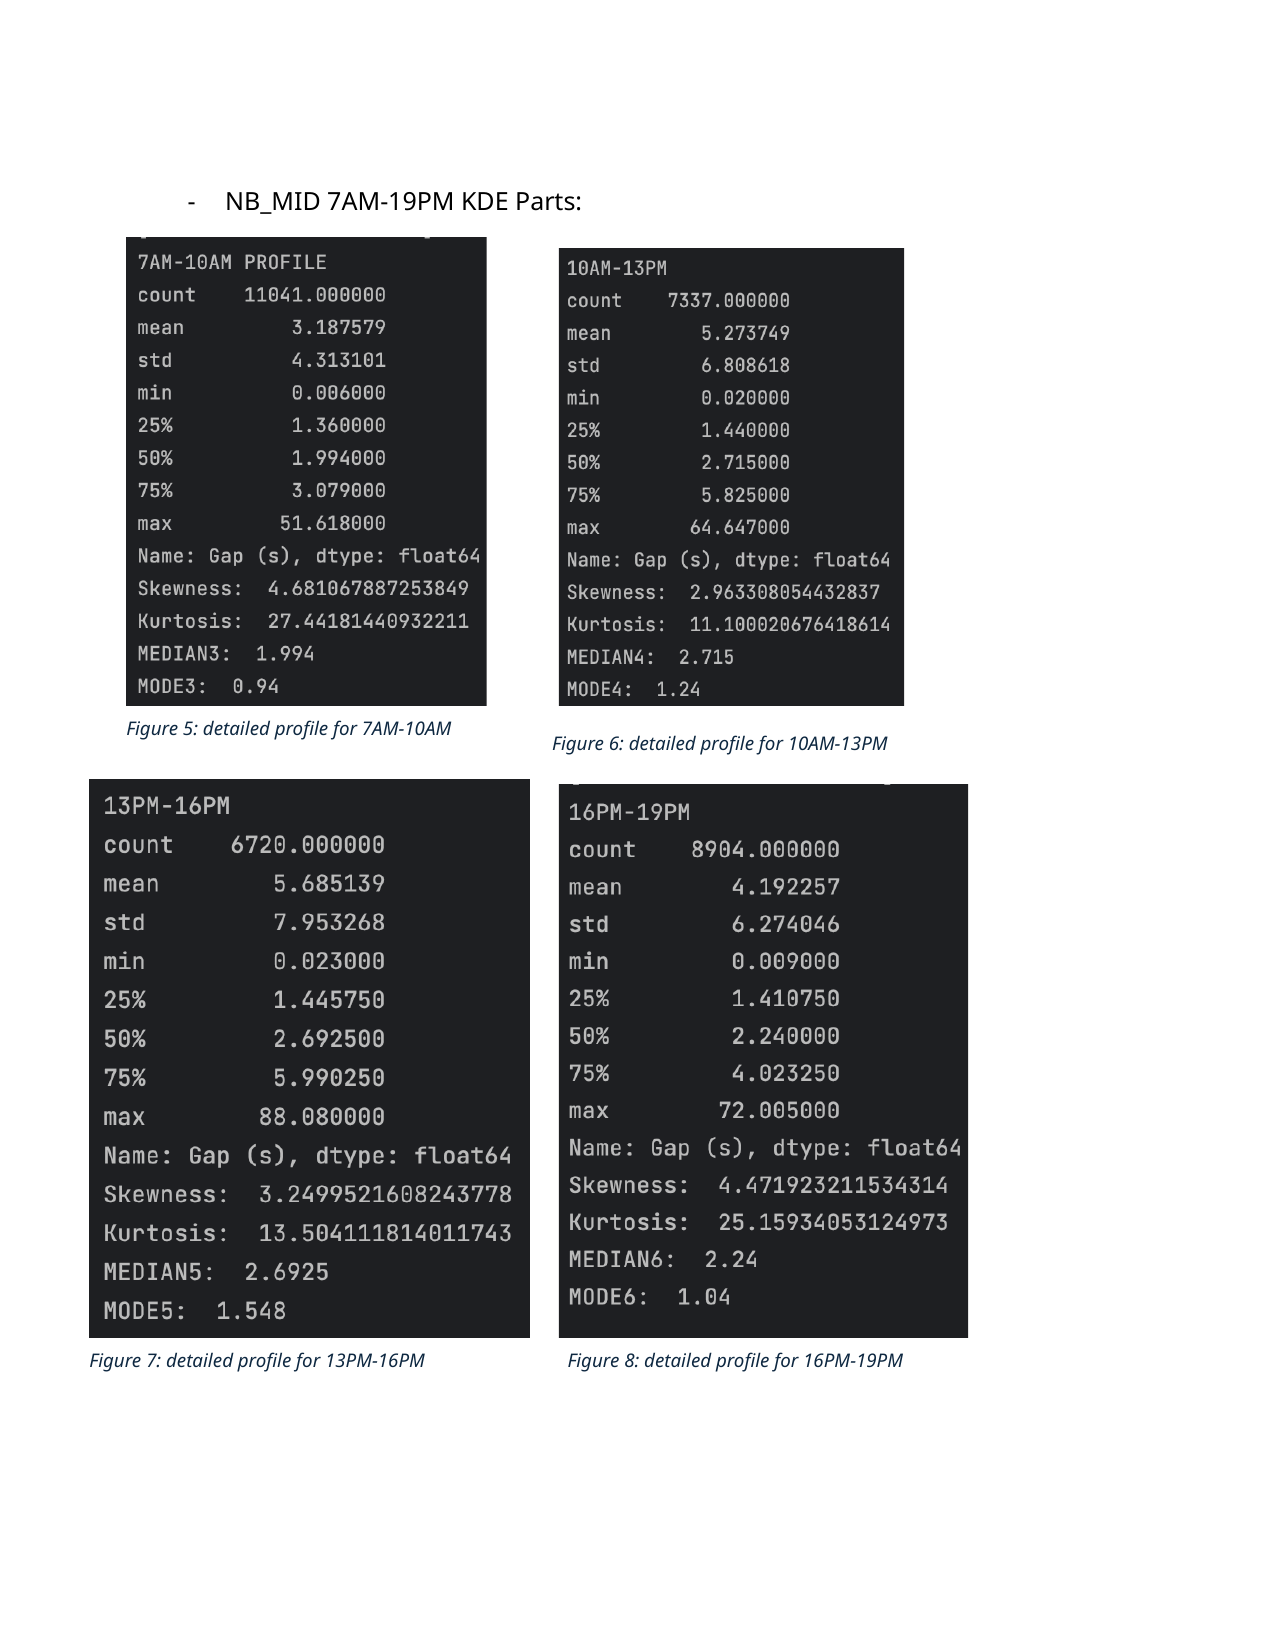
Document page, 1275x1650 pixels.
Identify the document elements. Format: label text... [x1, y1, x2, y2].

picture [89, 779, 530, 1338]
picture [558, 784, 969, 1338]
picture [126, 237, 487, 706]
picture [558, 248, 905, 706]
list NB_MID 7AM-19PM KDE Parts: [187, 184, 1125, 218]
